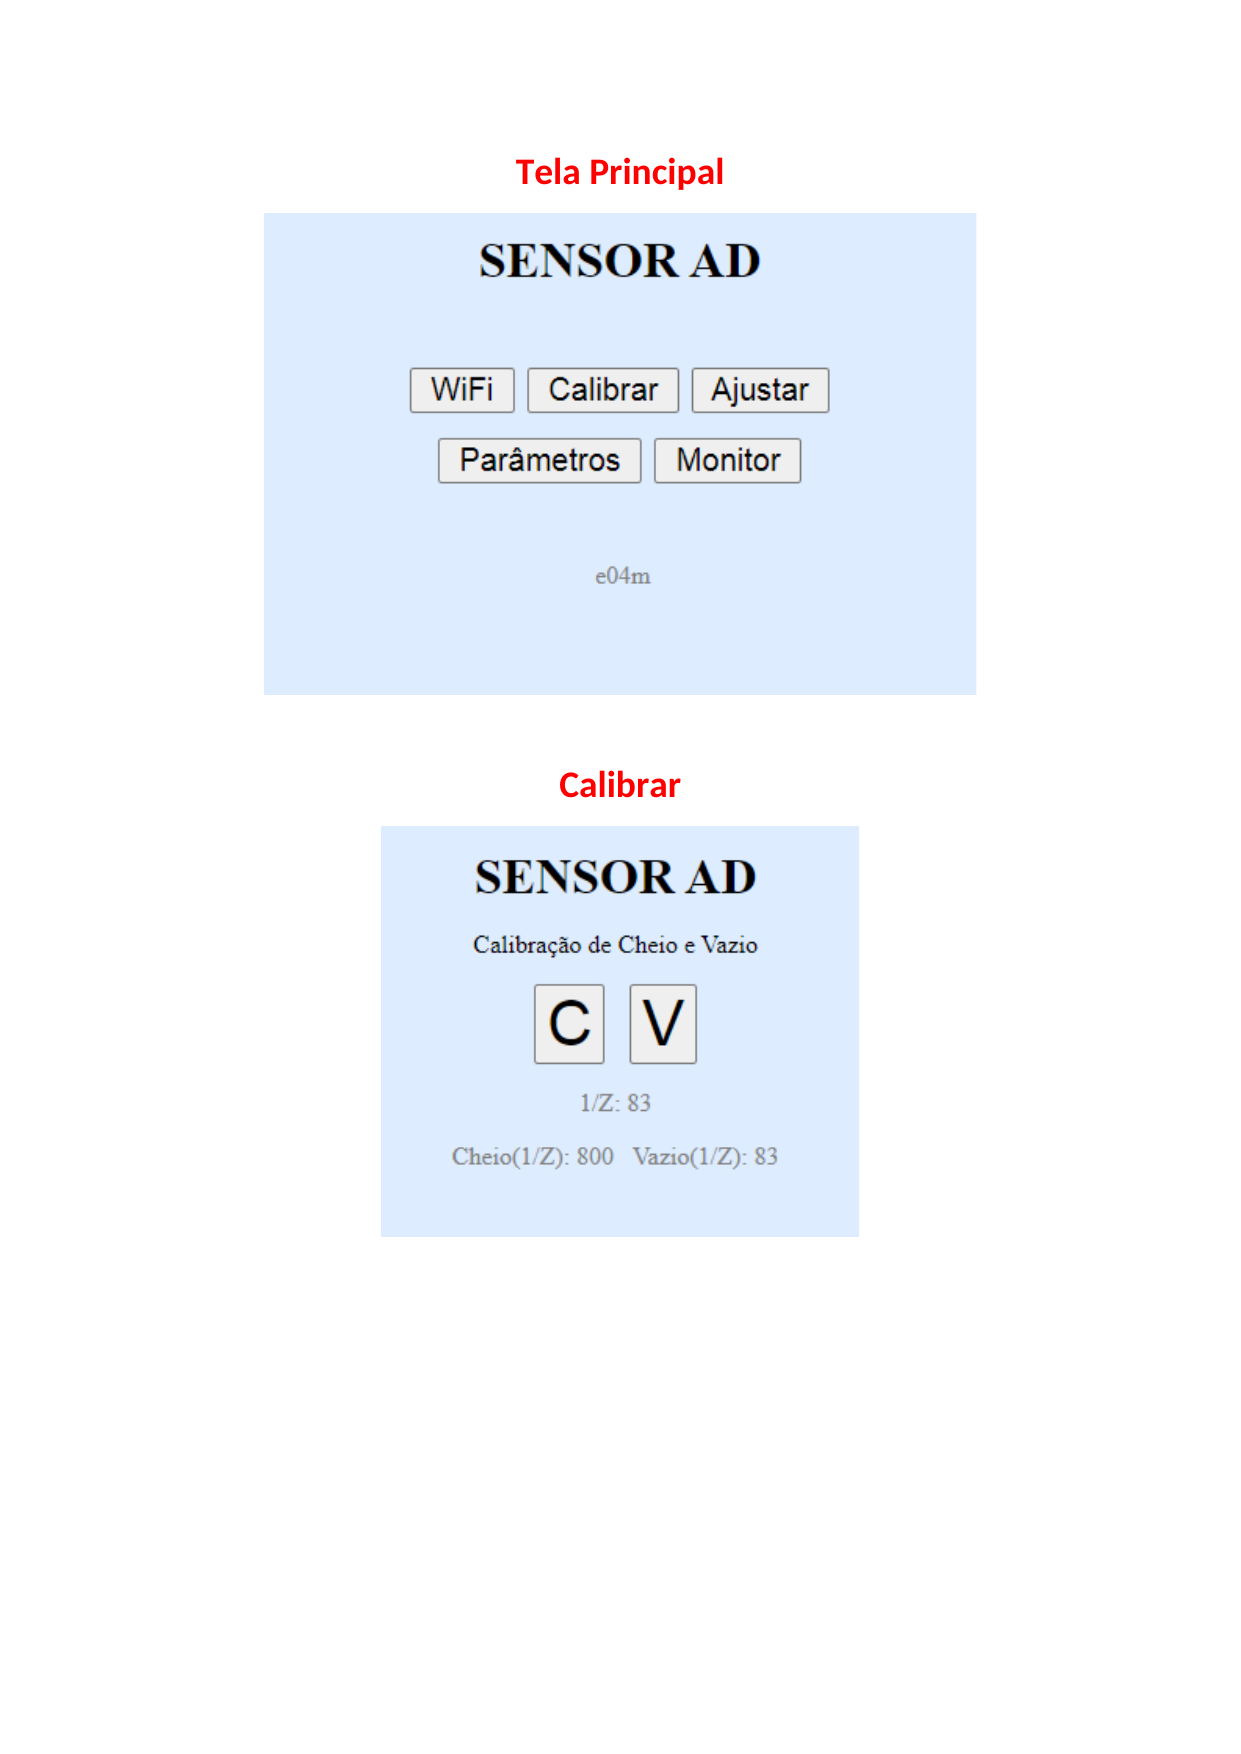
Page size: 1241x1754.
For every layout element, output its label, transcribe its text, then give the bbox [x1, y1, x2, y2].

picture [381, 826, 860, 1237]
text Calibrar [177, 761, 1063, 807]
text Tela Principal [177, 148, 1063, 193]
picture [263, 213, 977, 695]
